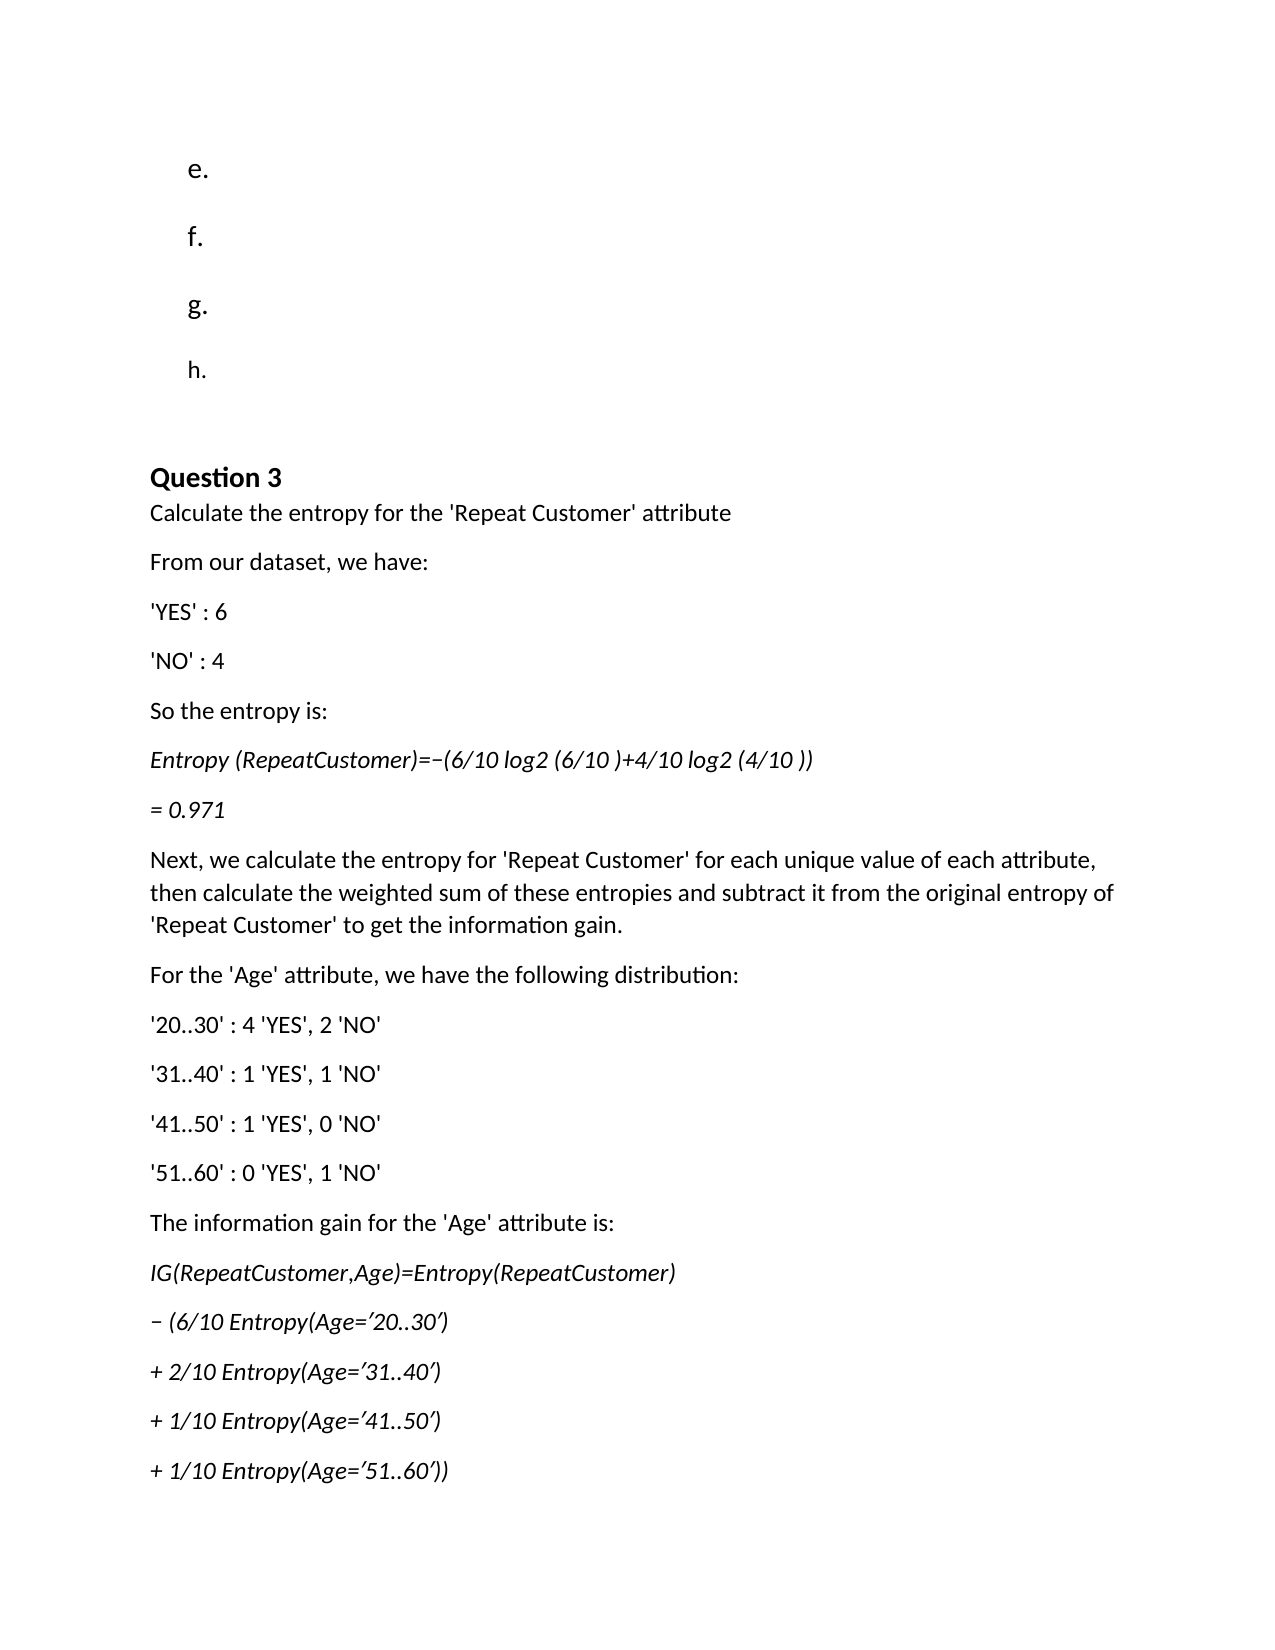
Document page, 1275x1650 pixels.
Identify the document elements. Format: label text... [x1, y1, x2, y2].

text IG(RepeatCustomer,Age)=Entropy(RepeatCustomer) [150, 1257, 1125, 1287]
text '31..40' : 1 'YES', 1 'NO' [150, 1058, 1125, 1089]
text For the 'Age' attribute, we have the following distribution: [150, 959, 1125, 990]
text '41..50' : 1 'YES', 0 'NO' [150, 1108, 1125, 1138]
text = 0.971 [150, 794, 1125, 825]
text Entropy (RepeatCustomer)=−(6/10 log2 (6/10 )+4/10 log2 (4/10 )) [150, 745, 1125, 775]
text 'YES' : 6 [150, 596, 1125, 626]
text So the entropy is: [150, 695, 1125, 726]
text − (6/10 Entropy(Age=′20..30′) [150, 1306, 1125, 1337]
text '51..60' : 0 'YES', 1 'NO' [150, 1158, 1125, 1188]
text From our dataset, we have: [150, 546, 1125, 577]
text Question 3 Calculate the entropy for the 'Repeat Customer' attribute [150, 459, 1125, 527]
text + 1/10 Entropy(Age=′41..50′) [150, 1406, 1125, 1436]
text + 1/10 Entropy(Age=′51..60′)) [150, 1455, 1125, 1486]
text 'NO' : 4 [150, 646, 1125, 676]
text Next, we calculate the entropy for 'Repeat Customer' for each unique value of each attribute, then calculate the weighted sum of these entropies and subtract it from the original entropy of 'Repeat Customer' to get the information gain. [150, 844, 1125, 940]
text + 2/10 Entropy(Age=′31..40′) [150, 1356, 1125, 1386]
text '20..30' : 4 'YES', 2 'NO' [150, 1009, 1125, 1039]
text The information gain for the 'Age' attribute is: [150, 1207, 1125, 1238]
